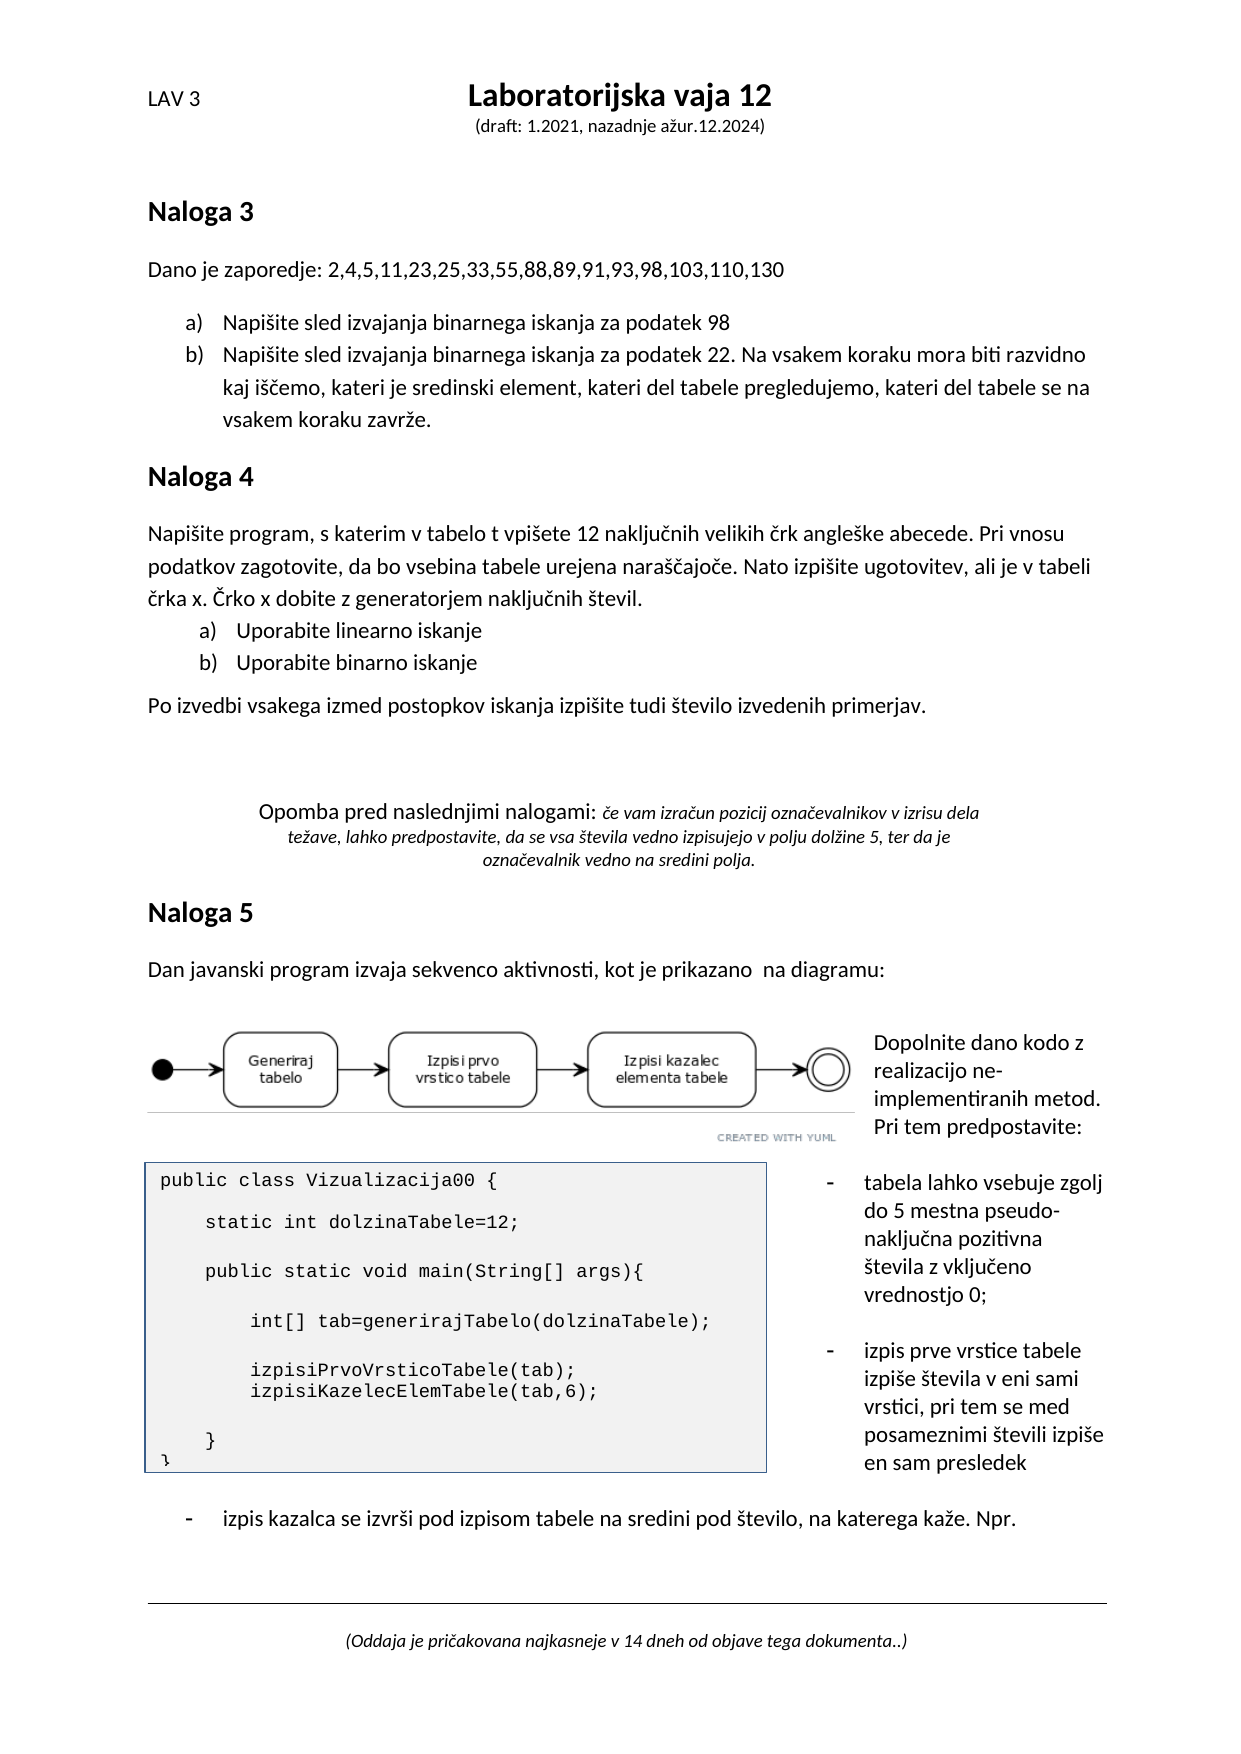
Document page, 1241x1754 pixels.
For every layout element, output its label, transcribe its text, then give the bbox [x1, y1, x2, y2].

text Naloga 5 [148, 894, 1107, 929]
list Napišite sled izvajanja binarnega iskanja za podatek 98 [185, 308, 1107, 336]
list Uporabite linearno iskanje [199, 616, 1107, 644]
list Uporabite binarno iskanje [199, 648, 1107, 676]
text Dano je zaporedje: 2,4,5,11,23,25,33,55,88,89,91,93,98,103,110,130 [148, 255, 1107, 283]
picture [147, 1027, 855, 1156]
list tabela lahko vsebuje zgolj do 5 mestna pseudo-naključna pozitivna števila z vključeno vrednostjo 0; [767, 1168, 1107, 1308]
text Po izvedbi vsakega izmed postopkov iskanja izpišite tudi število izvedenih primerjav. [148, 691, 1107, 719]
list izpis prve vrstice tabele izpiše števila v eni sami vrstici, pri tem se med posameznimi števili izpiše en sam presledek [185, 1336, 1107, 1477]
text Naloga 3 [148, 193, 1107, 229]
list izpis kazalca se izvrši pod izpisom tabele na sredini pod število, na katerega kaže. Npr. [185, 1504, 1107, 1533]
text Dan javanski program izvaja sekvenco aktivnosti, kot je prikazano na diagramu: [148, 956, 1107, 983]
text Dopolnite dano kodo z realizacijo ne-implementiranih metod. Pri tem predpostavite: [855, 1028, 1107, 1140]
text Opomba pred naslednjimi nalogami: če vam izračun pozicij označevalnikov v izrisu dela težave, lahko predpostavite, da se vsa števila vedno izpisujejo v polju dolžine 5, ter da je označevalnik vedno na sredini polja. [236, 797, 1004, 871]
text Naloga 4 [148, 458, 1107, 493]
list Napišite program, s katerim v tabelo t vpišete 12 naključnih velikih črk angleške abecede. Pri vnosu podatkov zagotovite, da bo vsebina tabele urejena naraščajoče. Nato izpišite ugotovitev, ali je v tabeli črka x. Črko x dobite z generatorjem naključnih števil. [148, 519, 1107, 612]
list Napišite sled izvajanja binarnega iskanja za podatek 22. Na vsakem koraku mora biti razvidno kaj iščemo, kateri je sredinski element, kateri del tabele pregledujemo, kateri del tabele se na vsakem koraku zavrže. [185, 340, 1107, 433]
